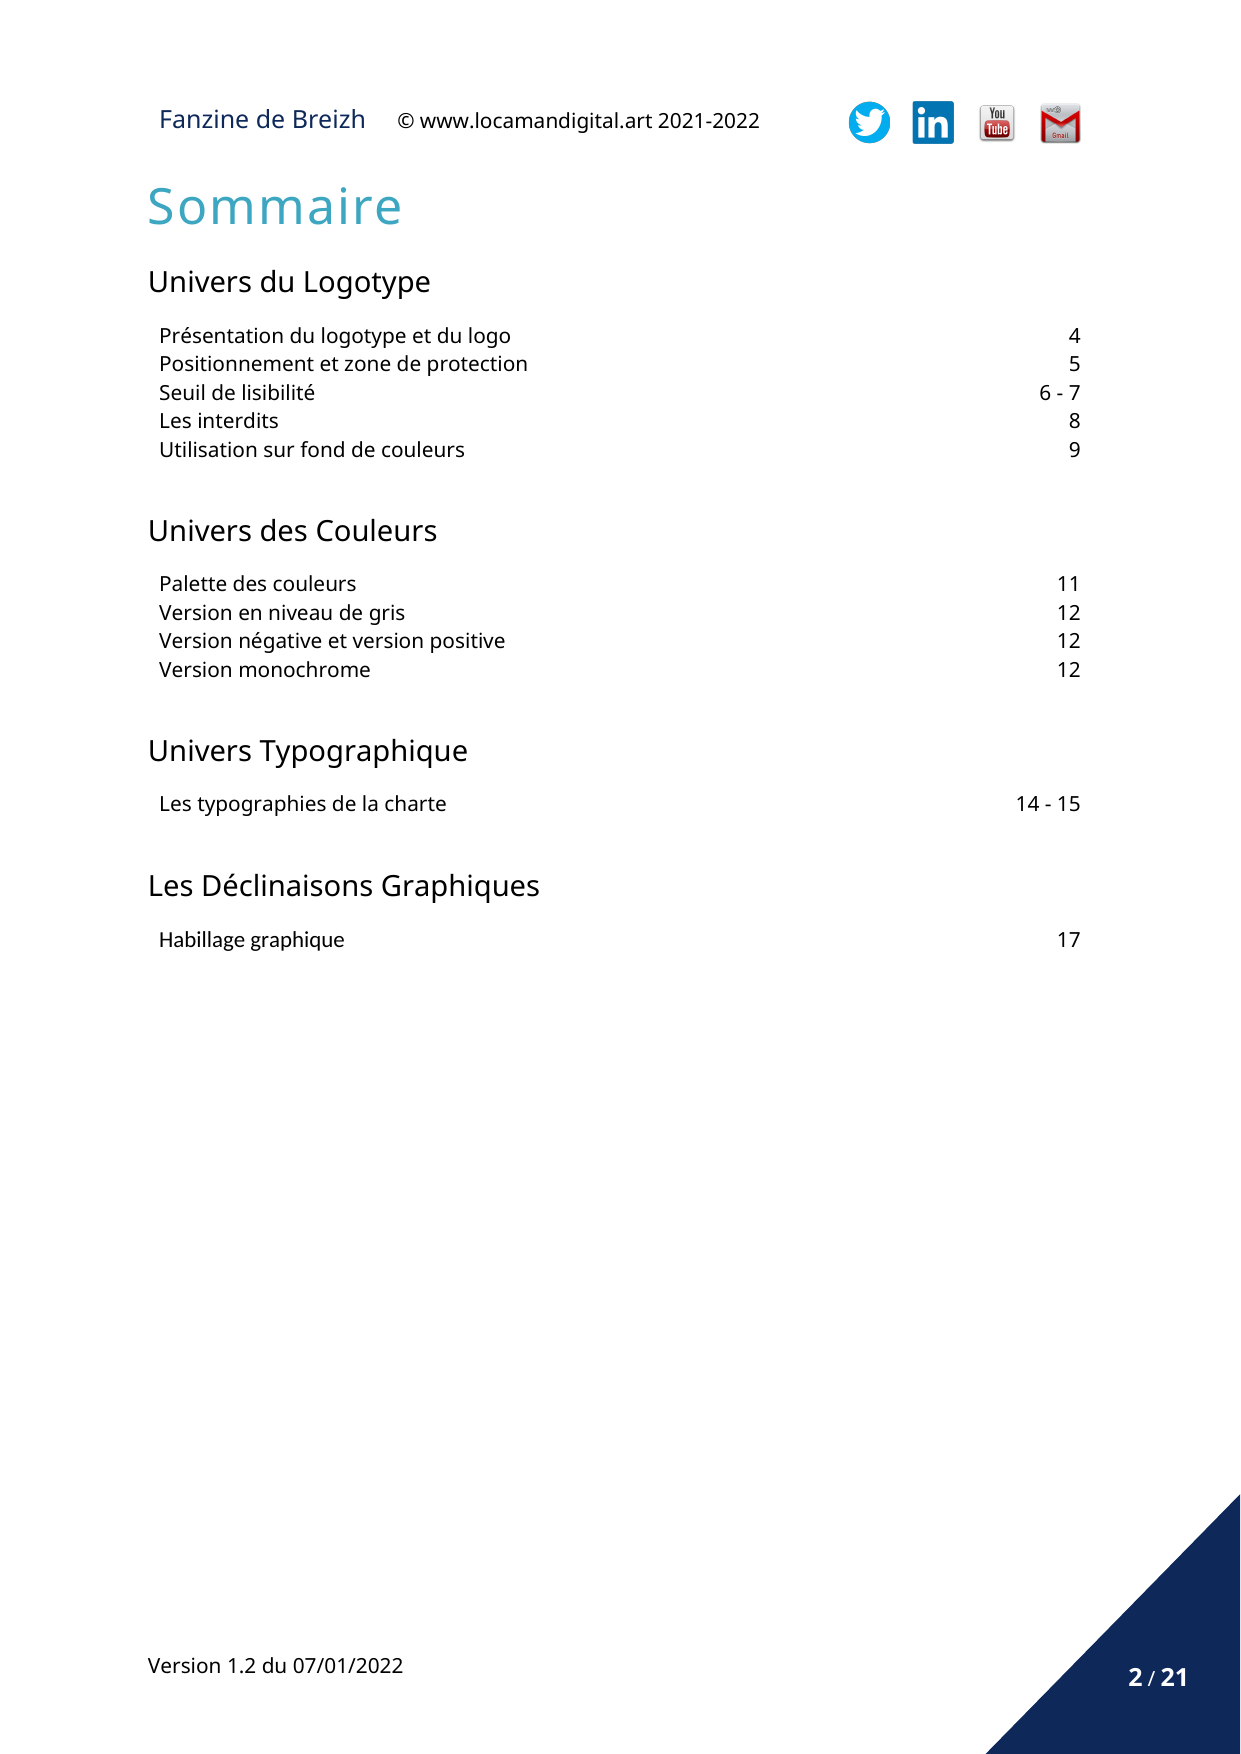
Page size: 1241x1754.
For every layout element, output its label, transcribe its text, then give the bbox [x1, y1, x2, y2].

table_cell Version en niveau de gris [148, 598, 620, 626]
table_header 4 [620, 321, 1092, 349]
text Univers Typographique [148, 730, 1092, 770]
picture [1039, 101, 1082, 144]
picture [848, 101, 865, 118]
table_header Palette des couleurs [148, 570, 620, 598]
table_cell 12 [620, 598, 1092, 626]
text Sommaire [148, 171, 1092, 239]
table_header 11 [620, 570, 1092, 598]
table_cell 5 [620, 349, 1092, 378]
text Univers des Couleurs [148, 510, 1092, 550]
table_header Les typographies de la charte [148, 790, 620, 818]
table_cell 12 [620, 655, 1092, 683]
table_cell 6 - 7 [620, 378, 1092, 406]
table_cell Version négative et version positive [148, 626, 620, 655]
picture [848, 127, 865, 144]
table_cell 9 [620, 435, 1092, 463]
picture [976, 101, 1018, 144]
picture [874, 131, 890, 144]
table_cell Utilisation sur fond de couleurs [148, 435, 620, 463]
table_cell Seuil de lisibilité [148, 378, 620, 406]
table_cell Version monochrome [148, 655, 620, 683]
table_header 14 - 15 [620, 790, 1092, 818]
table_cell 12 [620, 626, 1092, 655]
picture [856, 109, 883, 135]
table_header Habillage graphique [148, 925, 620, 953]
table_header Présentation du logotype et du logo [148, 321, 620, 349]
picture [874, 101, 890, 114]
table_cell Positionnement et zone de protection [148, 349, 620, 378]
table_cell Les interdits [148, 406, 620, 435]
table_cell 8 [620, 406, 1092, 435]
picture [912, 101, 954, 144]
table_header 17 [620, 925, 1092, 953]
text Les Déclinaisons Graphiques [148, 865, 1092, 905]
text Univers du Logotype [148, 261, 1092, 301]
